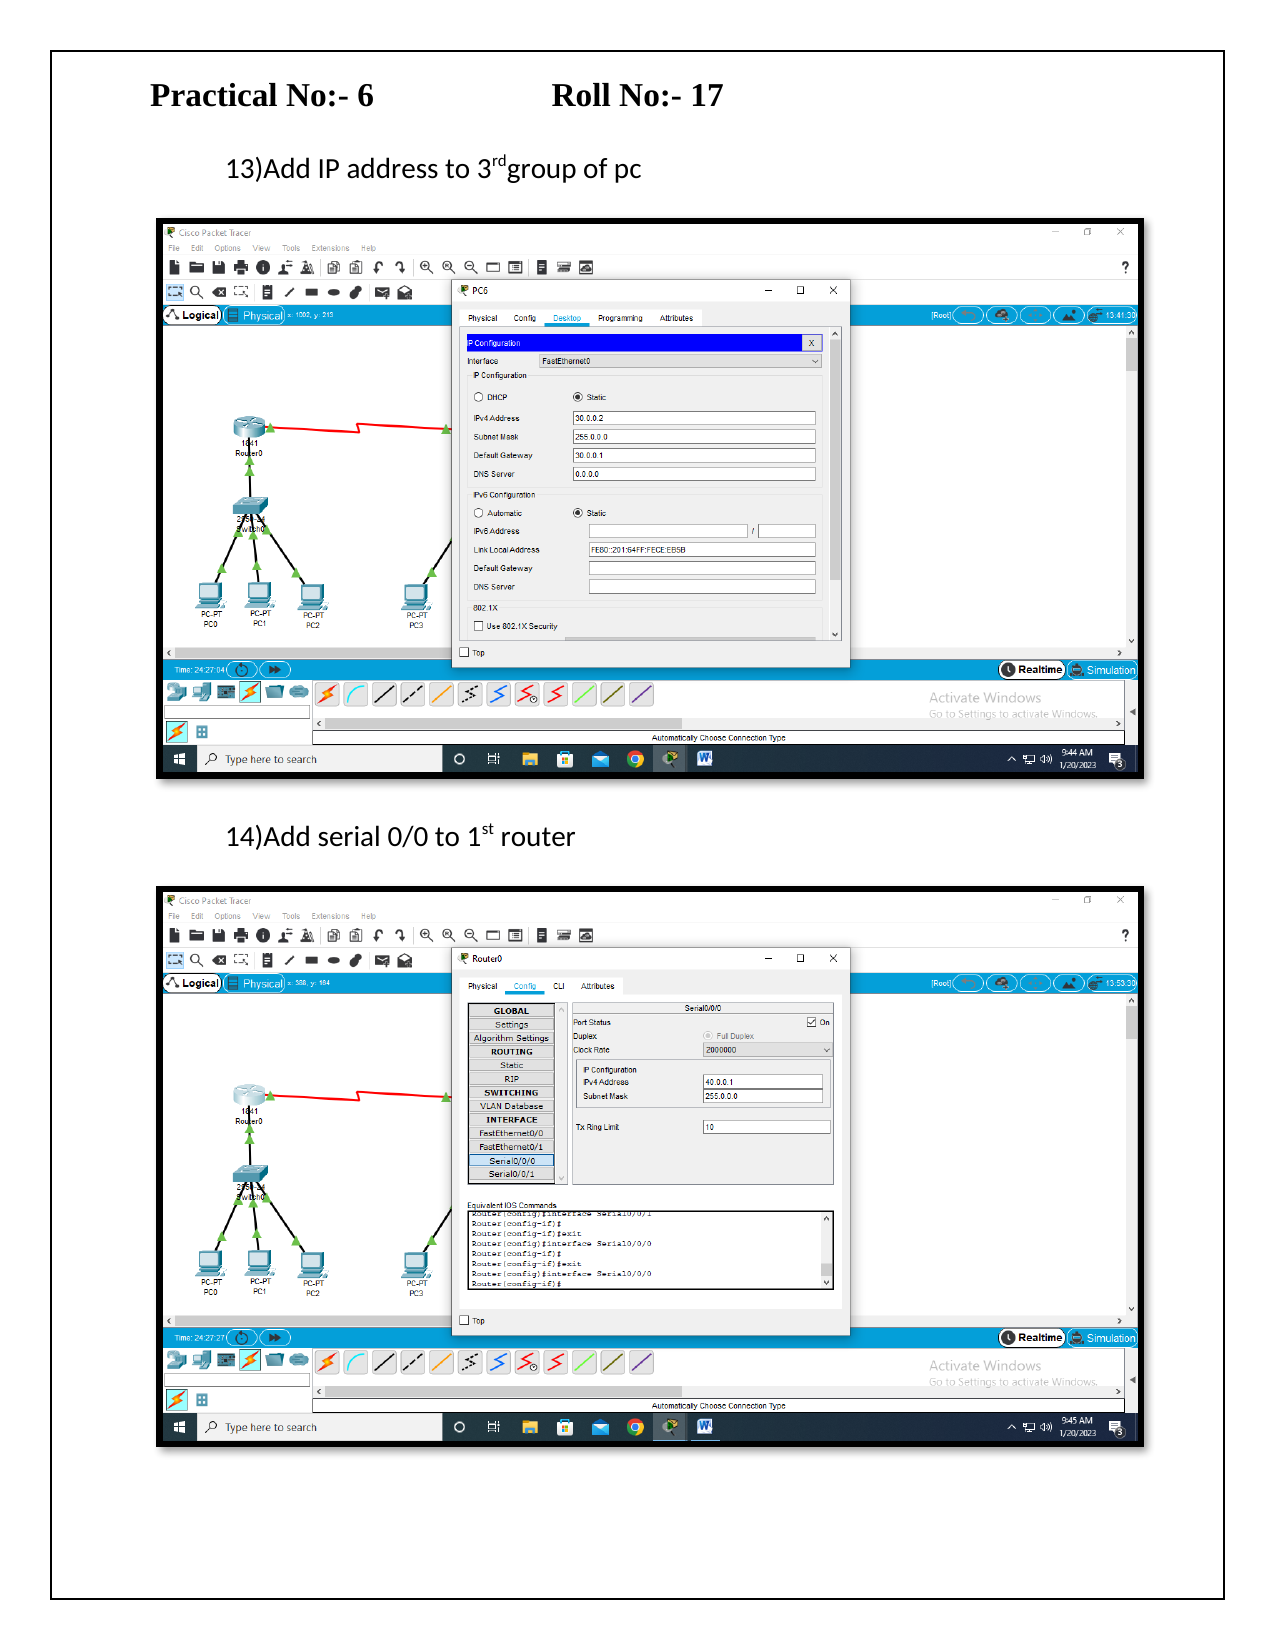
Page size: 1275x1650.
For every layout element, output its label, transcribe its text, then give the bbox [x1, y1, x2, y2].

picture [1088, 314, 1096, 323]
text 14)Add serial 0/0 to 1st router [150, 818, 1125, 854]
picture [270, 667, 279, 672]
picture [163, 224, 1138, 772]
picture [163, 892, 1138, 1441]
picture [996, 310, 1008, 320]
picture [1071, 1339, 1083, 1343]
picture [1071, 671, 1083, 675]
picture [1088, 982, 1096, 991]
picture [270, 1335, 279, 1340]
text 13)Add IP address to 3rdgroup of pc [150, 150, 1125, 186]
picture [996, 978, 1008, 988]
